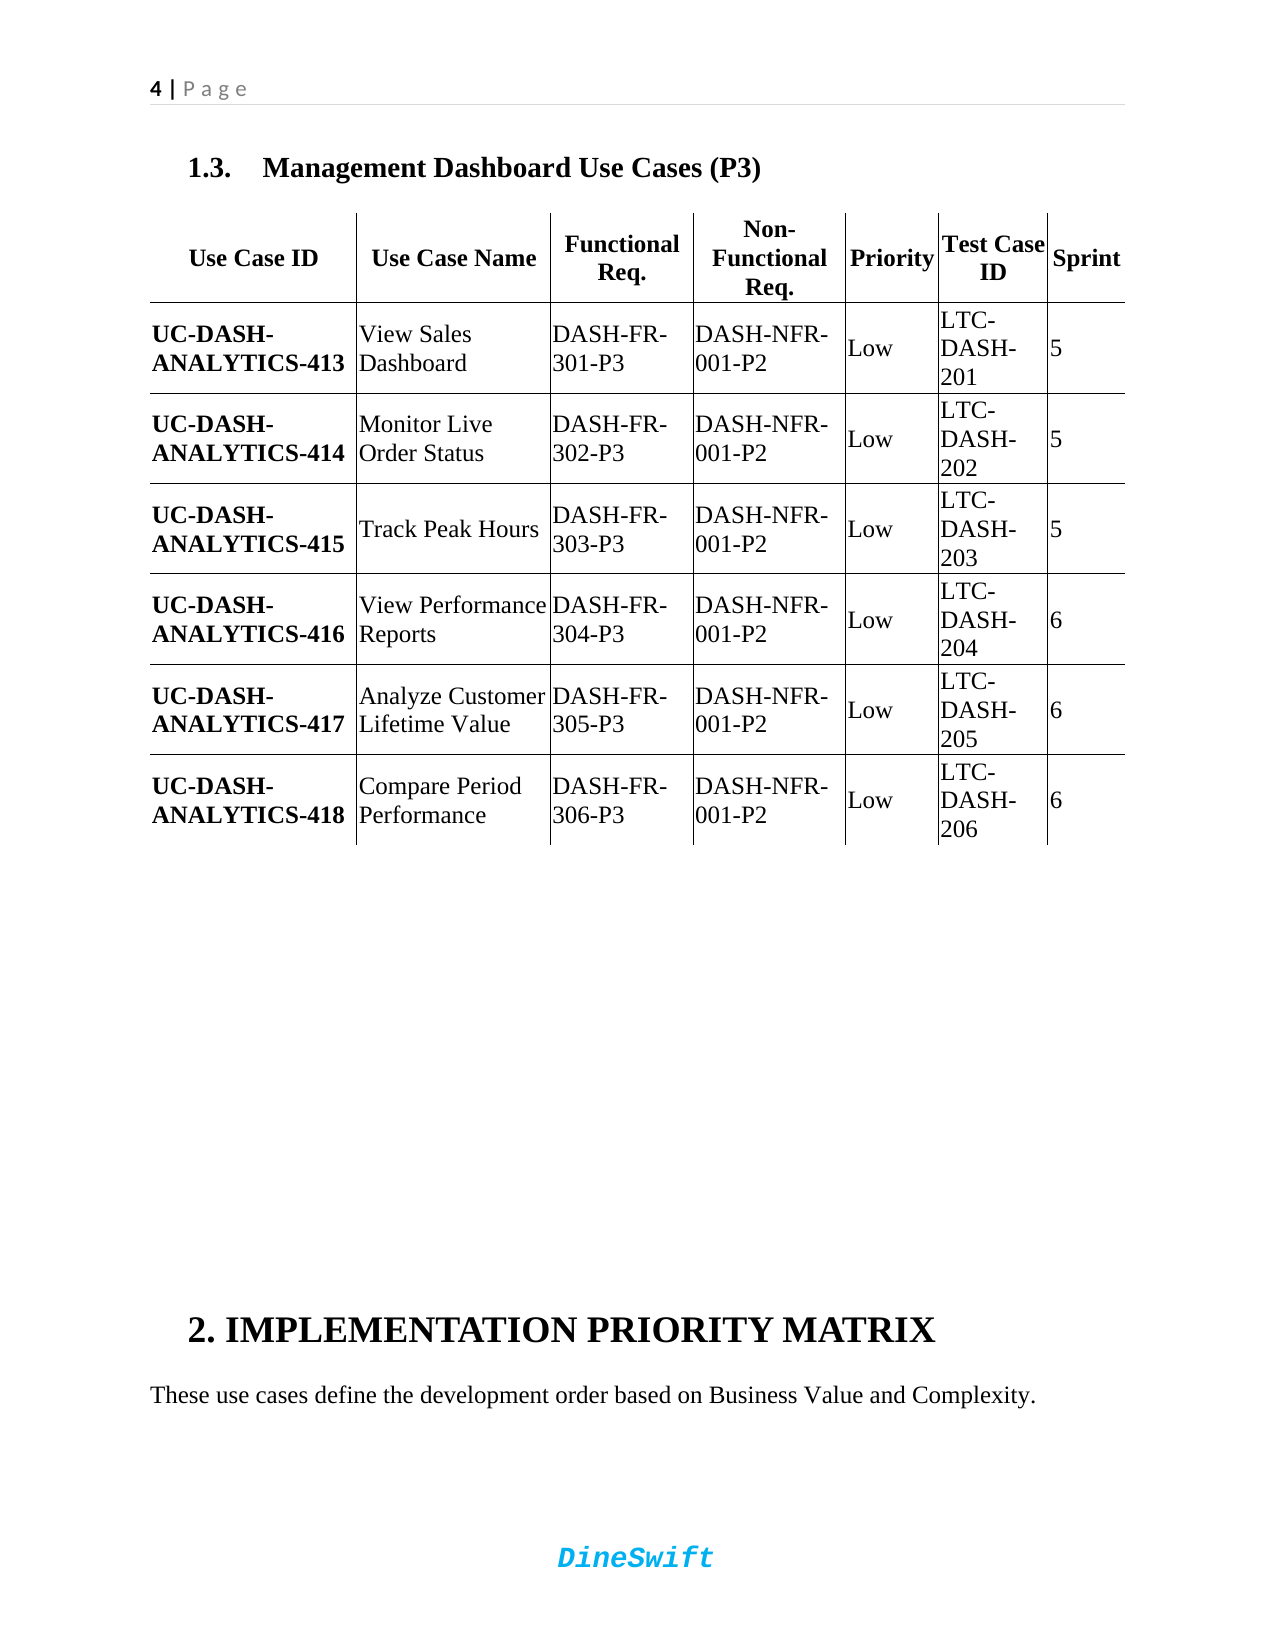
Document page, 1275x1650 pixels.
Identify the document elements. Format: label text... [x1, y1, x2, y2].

table_header Non-Functional Req. [694, 213, 845, 302]
table_header Sprint [1048, 213, 1125, 302]
table_cell Track Peak Hours [357, 484, 550, 573]
table_cell Low [846, 394, 938, 483]
table_cell Low [846, 665, 938, 754]
table_cell LTC-DASH-201 [939, 303, 1047, 392]
table_cell DASH-NFR-001-P2 [694, 394, 845, 483]
table_cell 5 [1048, 484, 1125, 573]
table_cell Low [846, 574, 938, 664]
table_cell Analyze Customer Lifetime Value [357, 665, 550, 754]
table_cell LTC-DASH-203 [939, 484, 1047, 573]
table_cell View Performance Reports [357, 574, 550, 664]
table_header Functional Req. [551, 213, 693, 302]
table_cell Compare Period Performance [357, 755, 550, 844]
table_header Test Case ID [939, 213, 1047, 302]
table_cell 5 [1048, 303, 1125, 392]
table_cell DASH-NFR-001-P2 [694, 755, 845, 844]
table_cell LTC-DASH-205 [939, 665, 1047, 754]
table_cell UC-DASH-ANALYTICS-416 [150, 574, 356, 664]
table_cell 5 [1048, 394, 1125, 483]
table_cell Low [846, 484, 938, 573]
table_cell 6 [1048, 665, 1125, 754]
table_cell DASH-FR-302-P3 [551, 394, 693, 483]
table_cell Low [846, 755, 938, 844]
table_cell DASH-FR-305-P3 [551, 665, 693, 754]
table_cell Monitor Live Order Status [357, 394, 550, 483]
table_cell LTC-DASH-206 [939, 755, 1047, 844]
table_cell UC-DASH-ANALYTICS-415 [150, 484, 356, 573]
table_cell DASH-NFR-001-P2 [694, 665, 845, 754]
subtitle IMPLEMENTATION PRIORITY MATRIX [187, 1307, 1125, 1351]
table_cell LTC-DASH-204 [939, 574, 1047, 664]
table_cell DASH-FR-301-P3 [551, 303, 693, 392]
table_cell 6 [1048, 755, 1125, 844]
table_cell DASH-FR-304-P3 [551, 574, 693, 664]
table_cell DASH-FR-306-P3 [551, 755, 693, 844]
table_cell UC-DASH-ANALYTICS-417 [150, 665, 356, 754]
table_header Use Case ID [150, 213, 356, 302]
table_cell LTC-DASH-202 [939, 394, 1047, 483]
table_cell UC-DASH-ANALYTICS-418 [150, 755, 356, 844]
table_cell View Sales Dashboard [357, 303, 550, 392]
table_cell DASH-NFR-001-P2 [694, 574, 845, 664]
table_cell 6 [1048, 574, 1125, 664]
table_cell UC-DASH-ANALYTICS-414 [150, 394, 356, 483]
table_header Use Case Name [357, 213, 550, 302]
table_cell UC-DASH-ANALYTICS-413 [150, 303, 356, 392]
table_cell DASH-FR-303-P3 [551, 484, 693, 573]
text These use cases define the development order based on Business Value and Complexity. [150, 1380, 1125, 1408]
table_cell DASH-NFR-001-P2 [694, 303, 845, 392]
table_cell Low [846, 303, 938, 392]
table_header Priority [846, 213, 938, 302]
table_cell DASH-NFR-001-P2 [694, 484, 845, 573]
subtitle Management Dashboard Use Cases (P3) [187, 150, 1125, 183]
